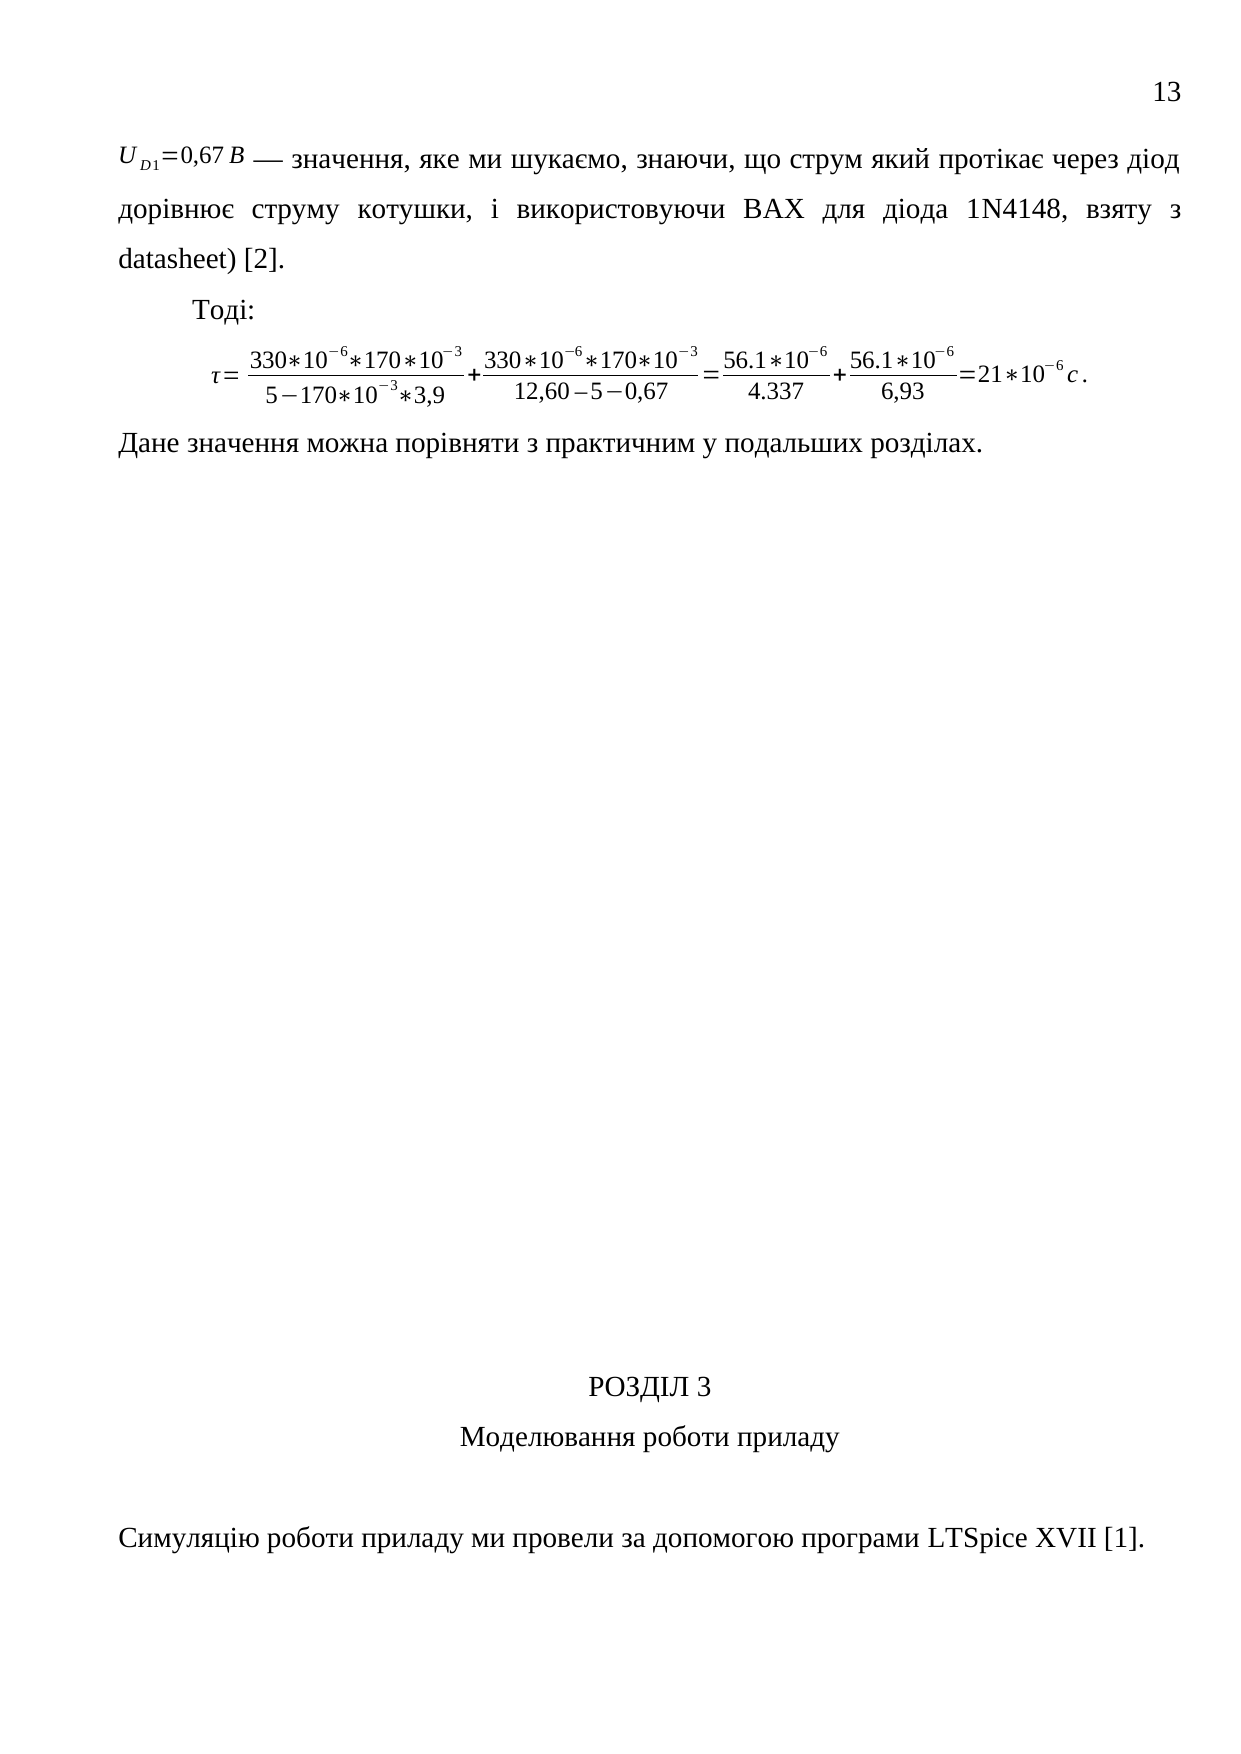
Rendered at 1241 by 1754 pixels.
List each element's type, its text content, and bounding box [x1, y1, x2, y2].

text РОЗДІЛ 3 [118, 1369, 1181, 1403]
text Моделювання роботи приладу [118, 1419, 1181, 1453]
text Дане значення можна порівняти з практичним у подальших розділах. [118, 425, 1181, 458]
text Симуляцію роботи приладу ми провели за допомогою програми LTSpice XVII [1]. [118, 1520, 1181, 1554]
text = [118, 342, 1181, 408]
text Тоді: [118, 292, 1181, 325]
text — значення, яке ми шукаємо, знаючи, що струм який протікає через діод дорівнює струму котушки, і використовуючи ВАХ для діода 1N4148, взяту з datasheet) [2]. [118, 141, 1181, 275]
